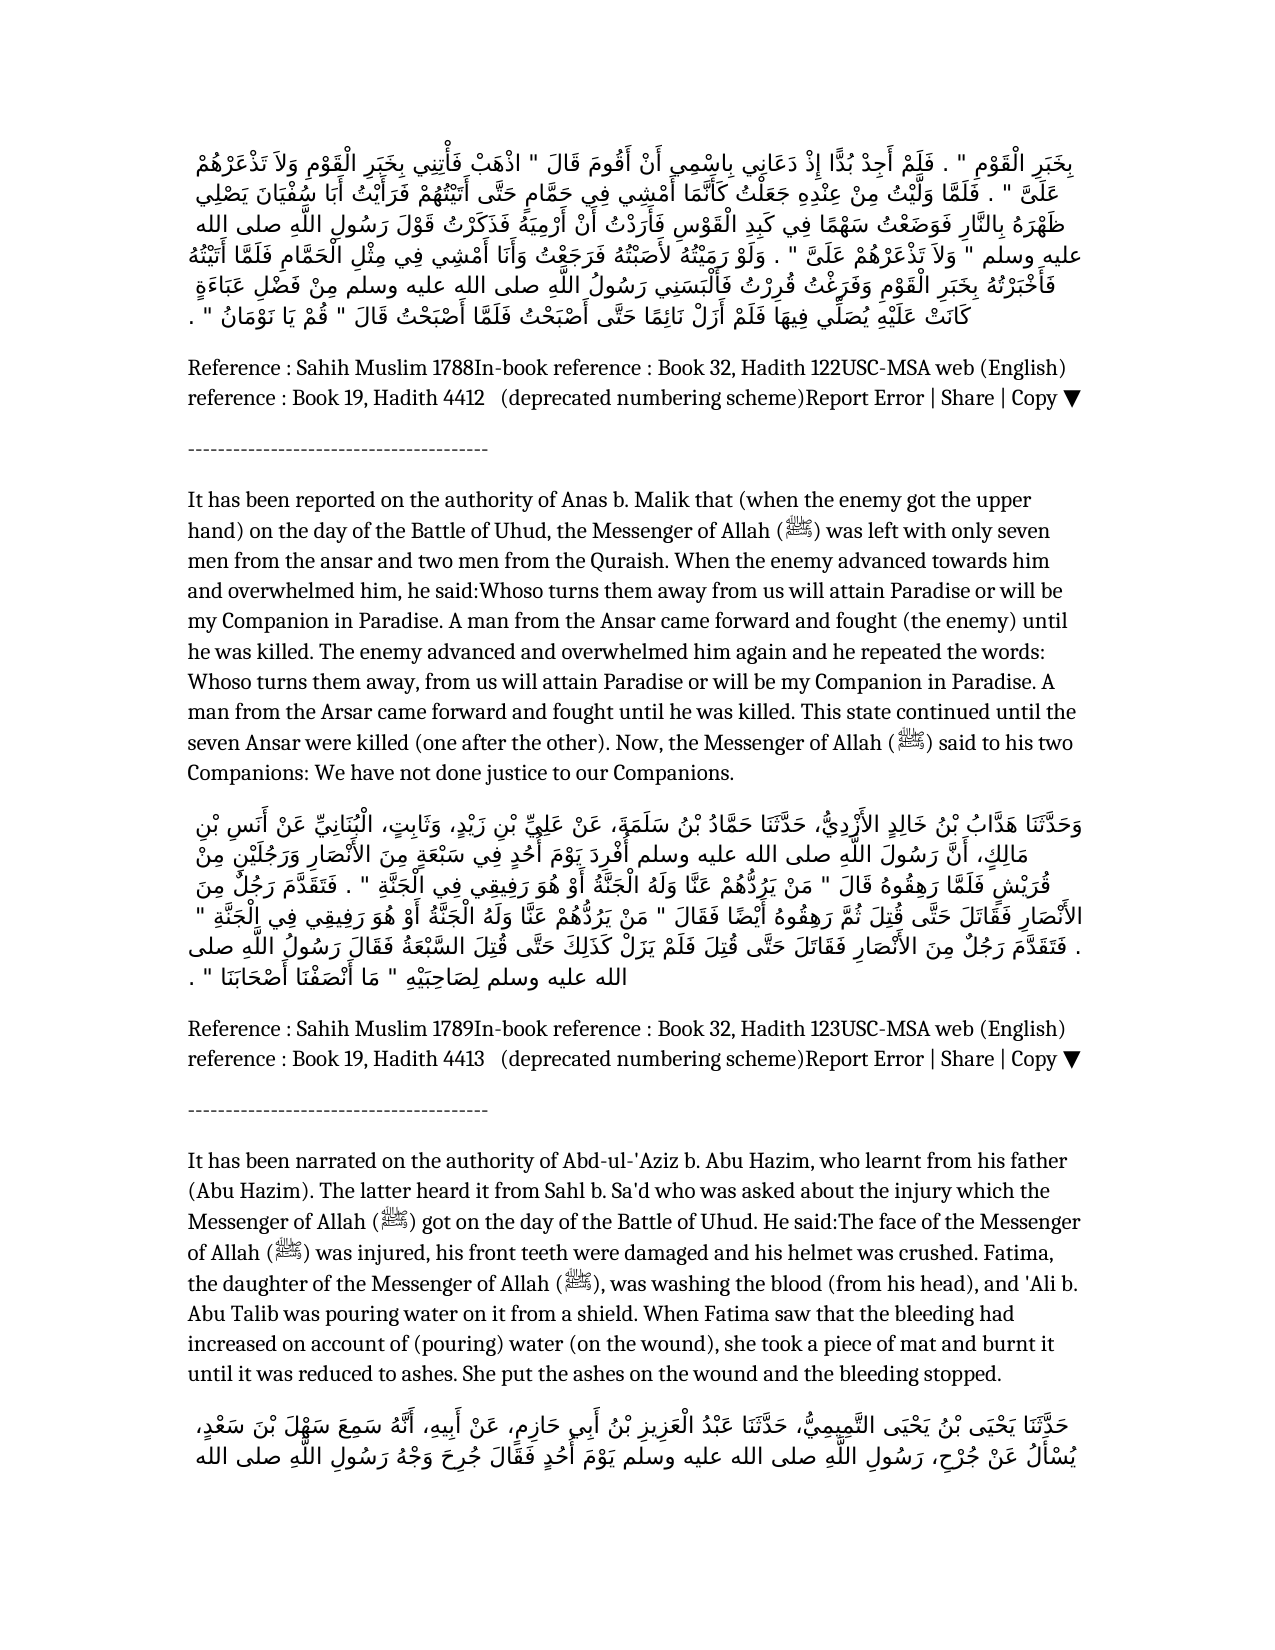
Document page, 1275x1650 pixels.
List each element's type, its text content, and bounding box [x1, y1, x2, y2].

text It has been narrated on the authority of Abd-ul-'Aziz b. Abu Hazim, who learnt from his father (Abu Hazim). The latter heard it from Sahl b. Sa'd who was asked about the injury which the Messenger of Allah (ﷺ) got on the day of the Battle of Uhud. He said:The face of the Messenger of Allah (ﷺ) was injured, his front teeth were damaged and his helmet was crushed. Fatima, the daughter of the Messenger of Allah (ﷺ), was washing the blood (from his head), and 'Ali b. Abu Talib was pouring water on it from a shield. When Fatima saw that the bleeding had increased on account of (pouring) water (on the wound), she took a piece of mat and burnt it until it was reduced to ashes. She put the ashes on the wound and the bleeding stopped. [187, 1148, 1087, 1388]
text وَحَدَّثَنَا هَدَّابُ بْنُ خَالِدٍ الأَزْدِيُّ، حَدَّثَنَا حَمَّادُ بْنُ سَلَمَةَ، عَنْ عَلِيِّ بْنِ زَيْدٍ، وَثَابِتٍ، الْبُنَانِيِّ عَنْ أَنَسِ بْنِ مَالِكٍ، أَنَّ رَسُولَ اللَّهِ صلى الله عليه وسلم أُفْرِدَ يَوْمَ أُحُدٍ فِي سَبْعَةٍ مِنَ الأَنْصَارِ وَرَجُلَيْنِ مِنْ قُرَيْشٍ فَلَمَّا رَهِقُوهُ قَالَ ‏"‏ مَنْ يَرُدُّهُمْ عَنَّا وَلَهُ الْجَنَّةُ أَوْ هُوَ رَفِيقِي فِي الْجَنَّةِ ‏"‏ ‏.‏ فَتَقَدَّمَ رَجُلٌ مِنَ الأَنْصَارِ فَقَاتَلَ حَتَّى قُتِلَ ثُمَّ رَهِقُوهُ أَيْضًا فَقَالَ ‏"‏ مَنْ يَرُدُّهُمْ عَنَّا وَلَهُ الْجَنَّةُ أَوْ هُوَ رَفِيقِي فِي الْجَنَّةِ ‏"‏ ‏.‏ فَتَقَدَّمَ رَجُلٌ مِنَ الأَنْصَارِ فَقَاتَلَ حَتَّى قُتِلَ فَلَمْ يَزَلْ كَذَلِكَ حَتَّى قُتِلَ السَّبْعَةُ فَقَالَ رَسُولُ اللَّهِ صلى الله عليه وسلم لِصَاحِبَيْهِ ‏"‏ مَا أَنْصَفْنَا أَصْحَابَنَا ‏"‏ ‏.‏ [187, 811, 1087, 991]
text Reference : Sahih Muslim 1789In-book reference : Book 32, Hadith 123USC-MSA web (English) reference : Book 19, Hadith 4413 (deprecated numbering scheme)Report Error | Share | Copy ▼ [187, 1016, 1087, 1072]
text It has been reported on the authority of Anas b. Malik that (when the enemy got the upper hand) on the day of the Battle of Uhud, the Messenger of Allah (ﷺ) was left with only seven men from the ansar and two men from the Quraish. When the enemy advanced towards him and overwhelmed him, he said:Whoso turns them away from us will attain Paradise or will be my Companion in Paradise. A man from the Ansar came forward and fought (the enemy) until he was killed. The enemy advanced and overwhelmed him again and he repeated the words: Whoso turns them away, from us will attain Paradise or will be my Companion in Paradise. A man from the Arsar came forward and fought until he was killed. This state continued until the seven Ansar were killed (one after the other). Now, the Messenger of Allah (ﷺ) said to his two Companions: We have not done justice to our Companions. [187, 487, 1087, 786]
text Reference : Sahih Muslim 1788In-book reference : Book 32, Hadith 122USC-MSA web (English) reference : Book 19, Hadith 4412 (deprecated numbering scheme)Report Error | Share | Copy ▼ [187, 354, 1087, 411]
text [187, 150, 1087, 330]
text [187, 1412, 1087, 1469]
text ---------------------------------------- [187, 436, 1087, 462]
text ---------------------------------------- [187, 1097, 1087, 1123]
